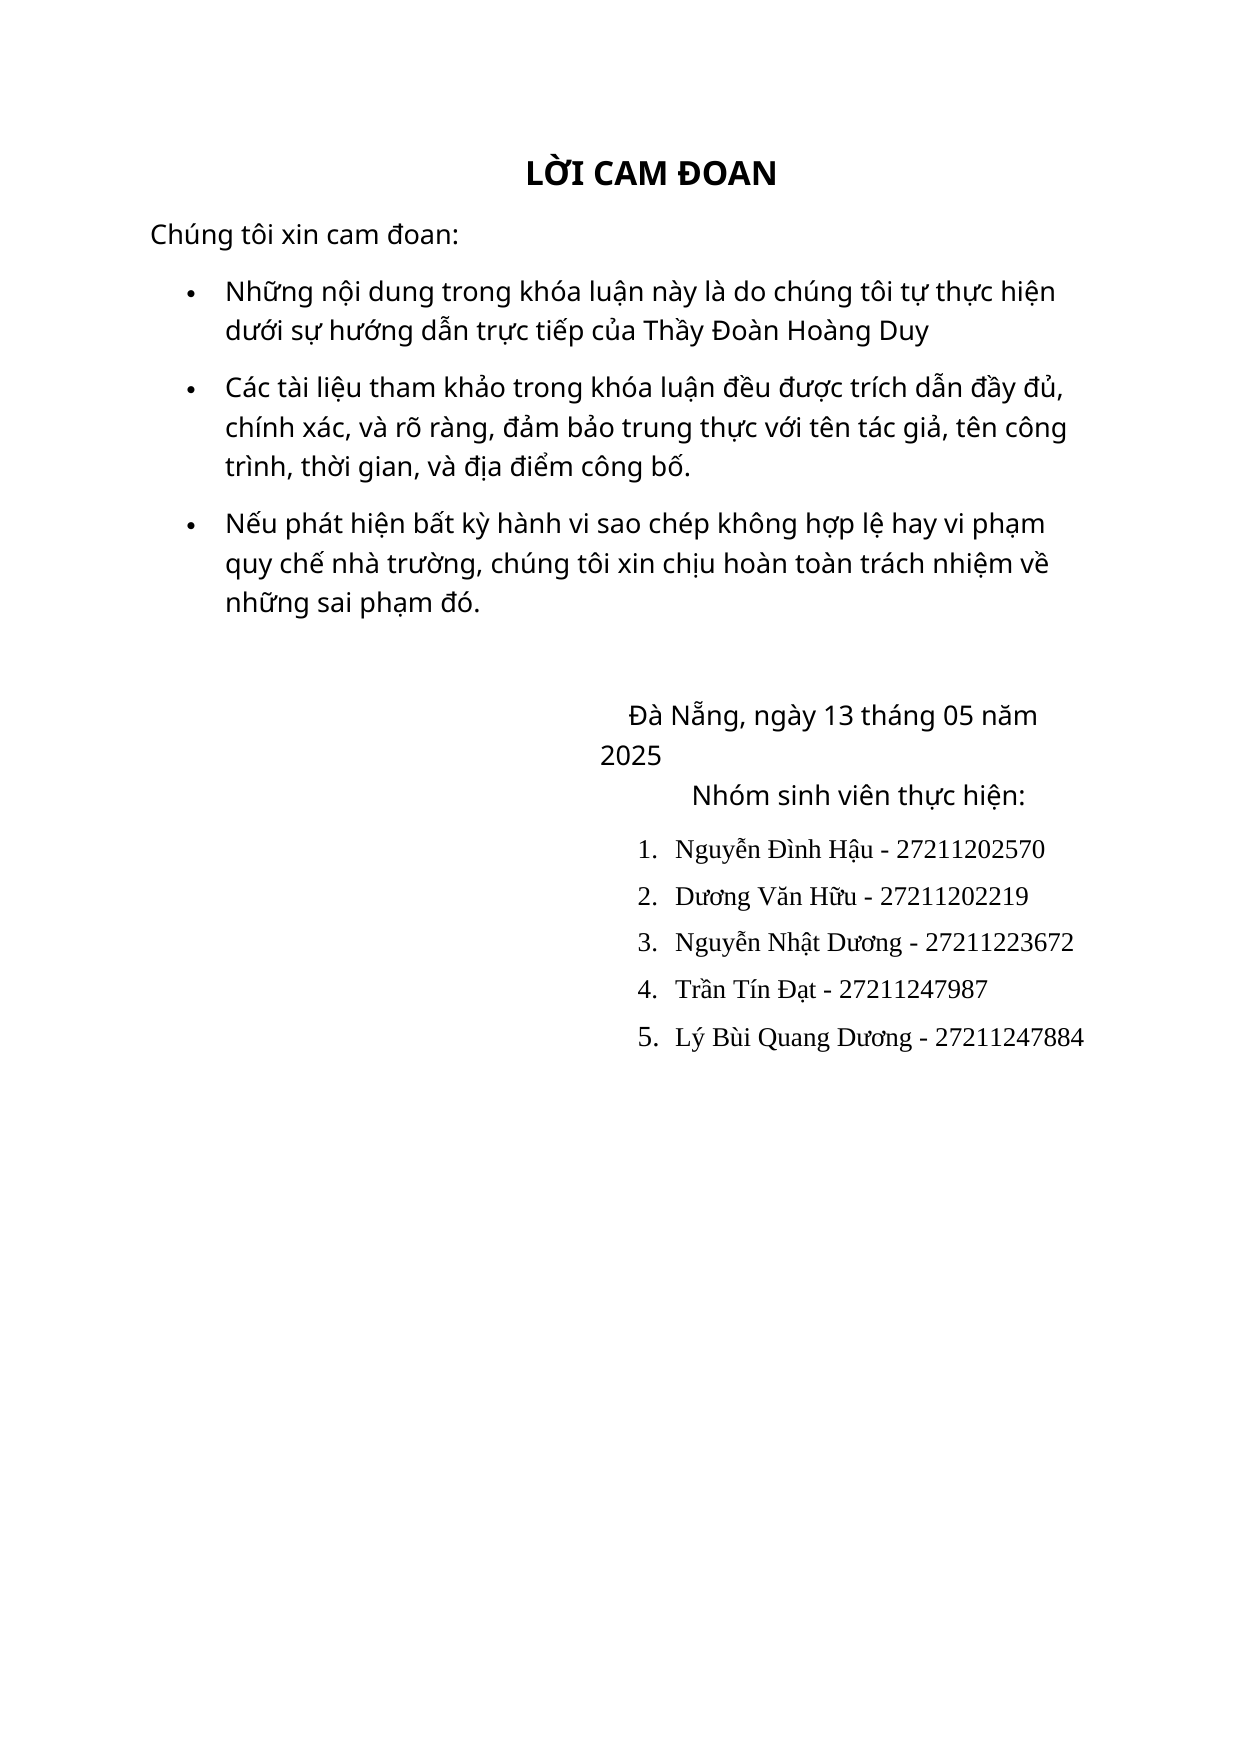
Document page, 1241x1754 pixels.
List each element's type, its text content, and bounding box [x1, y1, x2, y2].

list Nguyễn Đình Hậu - 27211202570 [637, 833, 1090, 864]
text Đà Nẵng, ngày 13 tháng 05 năm 2025 Nhóm sinh viên thực hiện: [600, 697, 1090, 813]
list Nguyễn Nhật Dương - 27211223672 [637, 926, 1090, 957]
list Dương Văn Hữu - 27211202219 [637, 879, 1090, 911]
list Trần Tín Đạt - 27211247987 [637, 973, 1090, 1004]
list Các tài liệu tham khảo trong khóa luận đều được trích dẫn đầy đủ, chính xác, và rõ ràng, đảm bảo trung thực với tên tác giả, tên công trình, thời gian, và địa điểm công bố. [187, 368, 1090, 485]
list Những nội dung trong khóa luận này là do chúng tôi tự thực hiện dưới sự hướng dẫn trực tiếp của Thầy Đoàn Hoàng Duy [187, 272, 1090, 349]
text LỜI CAM ĐOAN [450, 150, 1090, 195]
list Nếu phát hiện bất kỳ hành vi sao chép không hợp lệ hay vi phạm quy chế nhà trường, chúng tôi xin chịu hoàn toàn trách nhiệm về những sai phạm đó. [187, 504, 1090, 621]
list Lý Bùi Quang Dương - 27211247884 [637, 1019, 1090, 1053]
text Chúng tôi xin cam đoan: [150, 216, 1090, 252]
